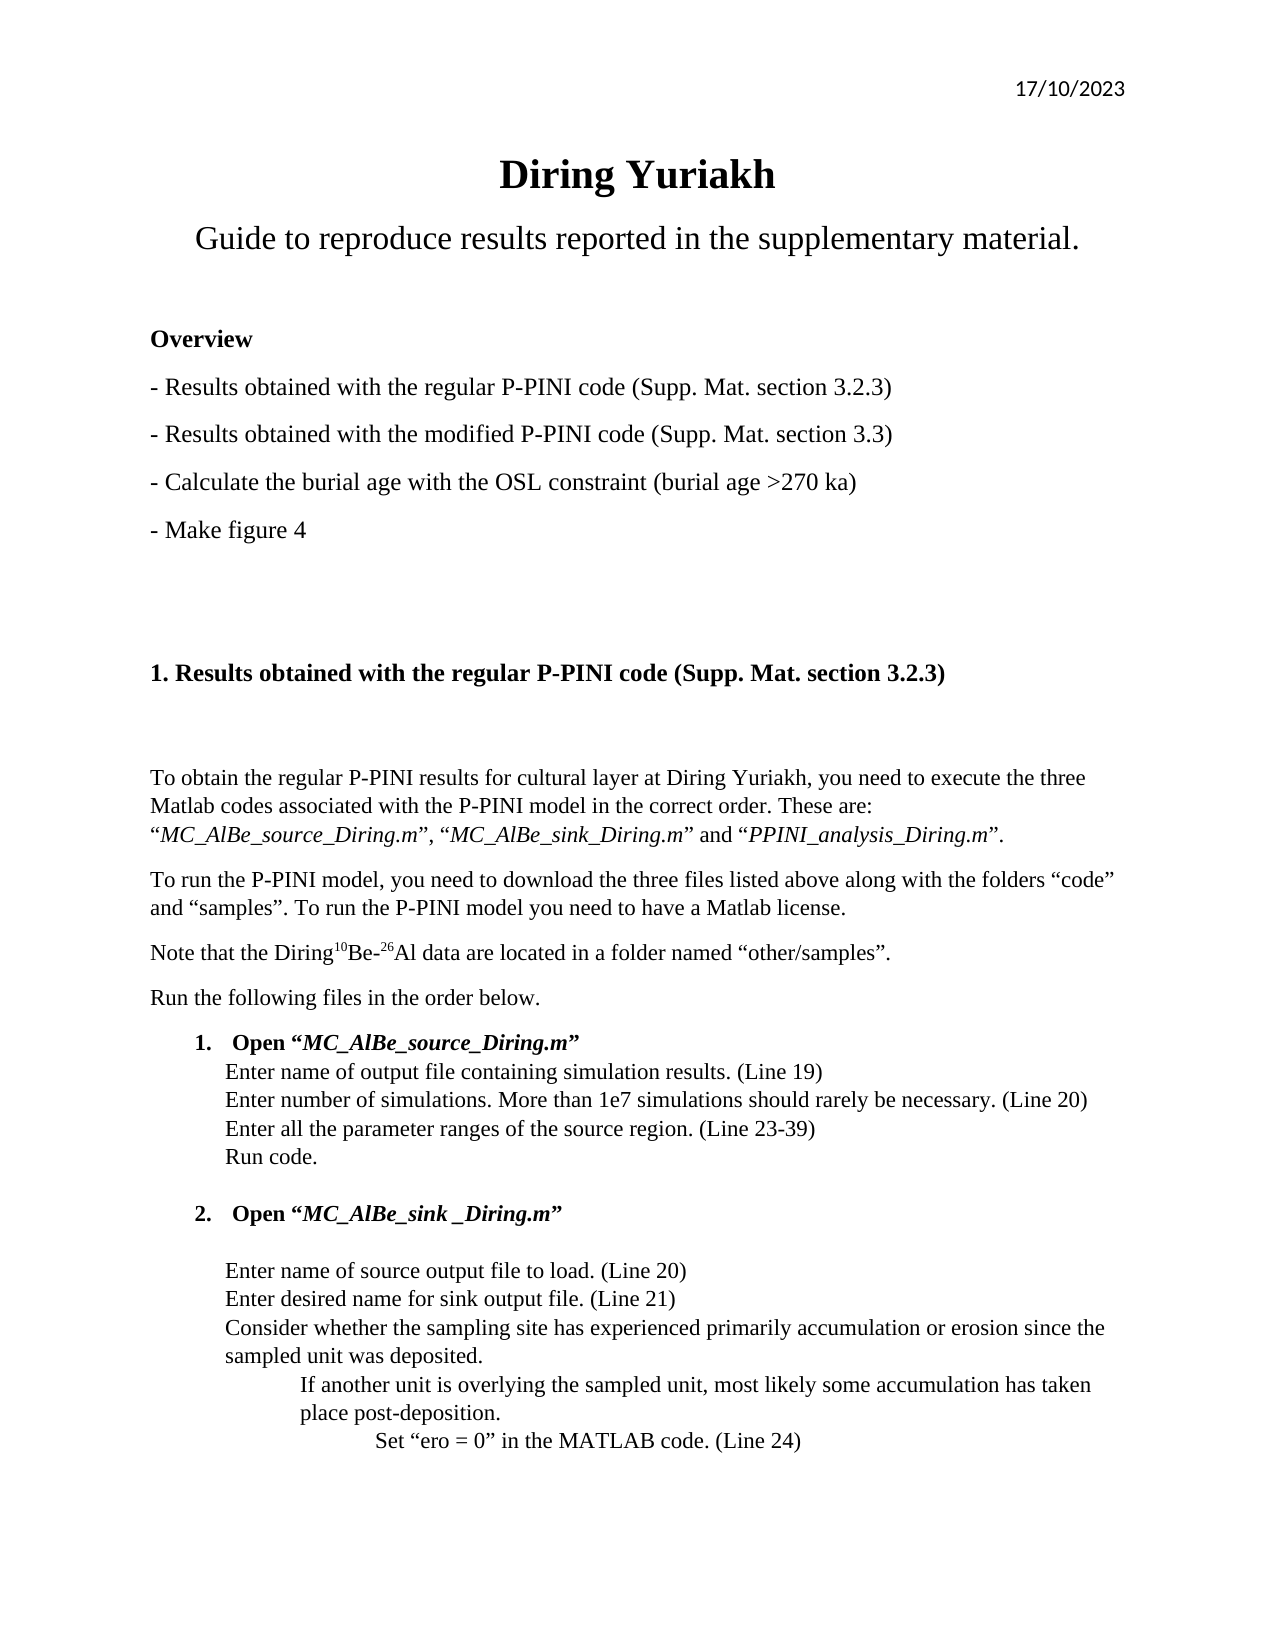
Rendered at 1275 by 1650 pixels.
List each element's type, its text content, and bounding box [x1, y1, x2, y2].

list Enter name of source output file to load. (Line 20) [225, 1257, 1125, 1283]
list Enter all the parameter ranges of the source region. (Line 23-39) [225, 1115, 1125, 1141]
text Diring Yuriakh [150, 150, 1125, 198]
text - Make figure 4 [150, 515, 1125, 544]
text - Results obtained with the modified P-PINI code (Supp. Mat. section 3.3) [150, 419, 1125, 448]
text 1. Results obtained with the regular P-PINI code (Supp. Mat. section 3.2.3) [150, 658, 1125, 687]
list If another unit is overlying the sampled unit, most likely some accumulation has taken place post-deposition. [300, 1371, 1125, 1426]
text Guide to reproduce results reported in the supplementary material. [150, 218, 1125, 257]
list Consider whether the sampling site has experienced primarily accumulation or erosion since the sampled unit was deposited. [225, 1314, 1125, 1369]
list Set “ero = 0” in the MATLAB code. (Line 24) [300, 1428, 1125, 1454]
text To obtain the regular P-PINI results for cultural layer at Diring Yuriakh, you need to execute the three Matlab codes associated with the P-PINI model in the correct order. These are: “MC_AlBe_source_Diring.m”, “MC_AlBe_sink_Diring.m” and “PPINI_analysis_Diring.m”. [150, 764, 1125, 847]
text To run the P-PINI model, you need to download the three files listed above along with the folders “code” and “samples”. To run the P-PINI model you need to have a Matlab license. [150, 866, 1125, 921]
list Enter number of simulations. More than 1e7 simulations should rarely be necessary. (Line 20) [225, 1086, 1125, 1113]
text - Calculate the burial age with the OSL constraint (burial age >270 ka) [150, 467, 1125, 496]
text Note that the Diring10Be-26Al data are located in a folder named “other/samples”. [150, 939, 1125, 966]
list Enter desired name for sink output file. (Line 21) [225, 1285, 1125, 1312]
list Open “MC_AlBe_source_Diring.m” [194, 1029, 1125, 1056]
text - Results obtained with the regular P-PINI code (Supp. Mat. section 3.2.3) [150, 372, 1125, 401]
text Run the following files in the order below. [150, 984, 1125, 1011]
text Overview [150, 324, 1125, 353]
list Enter name of output file containing simulation results. (Line 19) [225, 1058, 1125, 1084]
list Run code. [225, 1143, 1125, 1169]
list Open “MC_AlBe_sink _Diring.m” [194, 1200, 1125, 1226]
